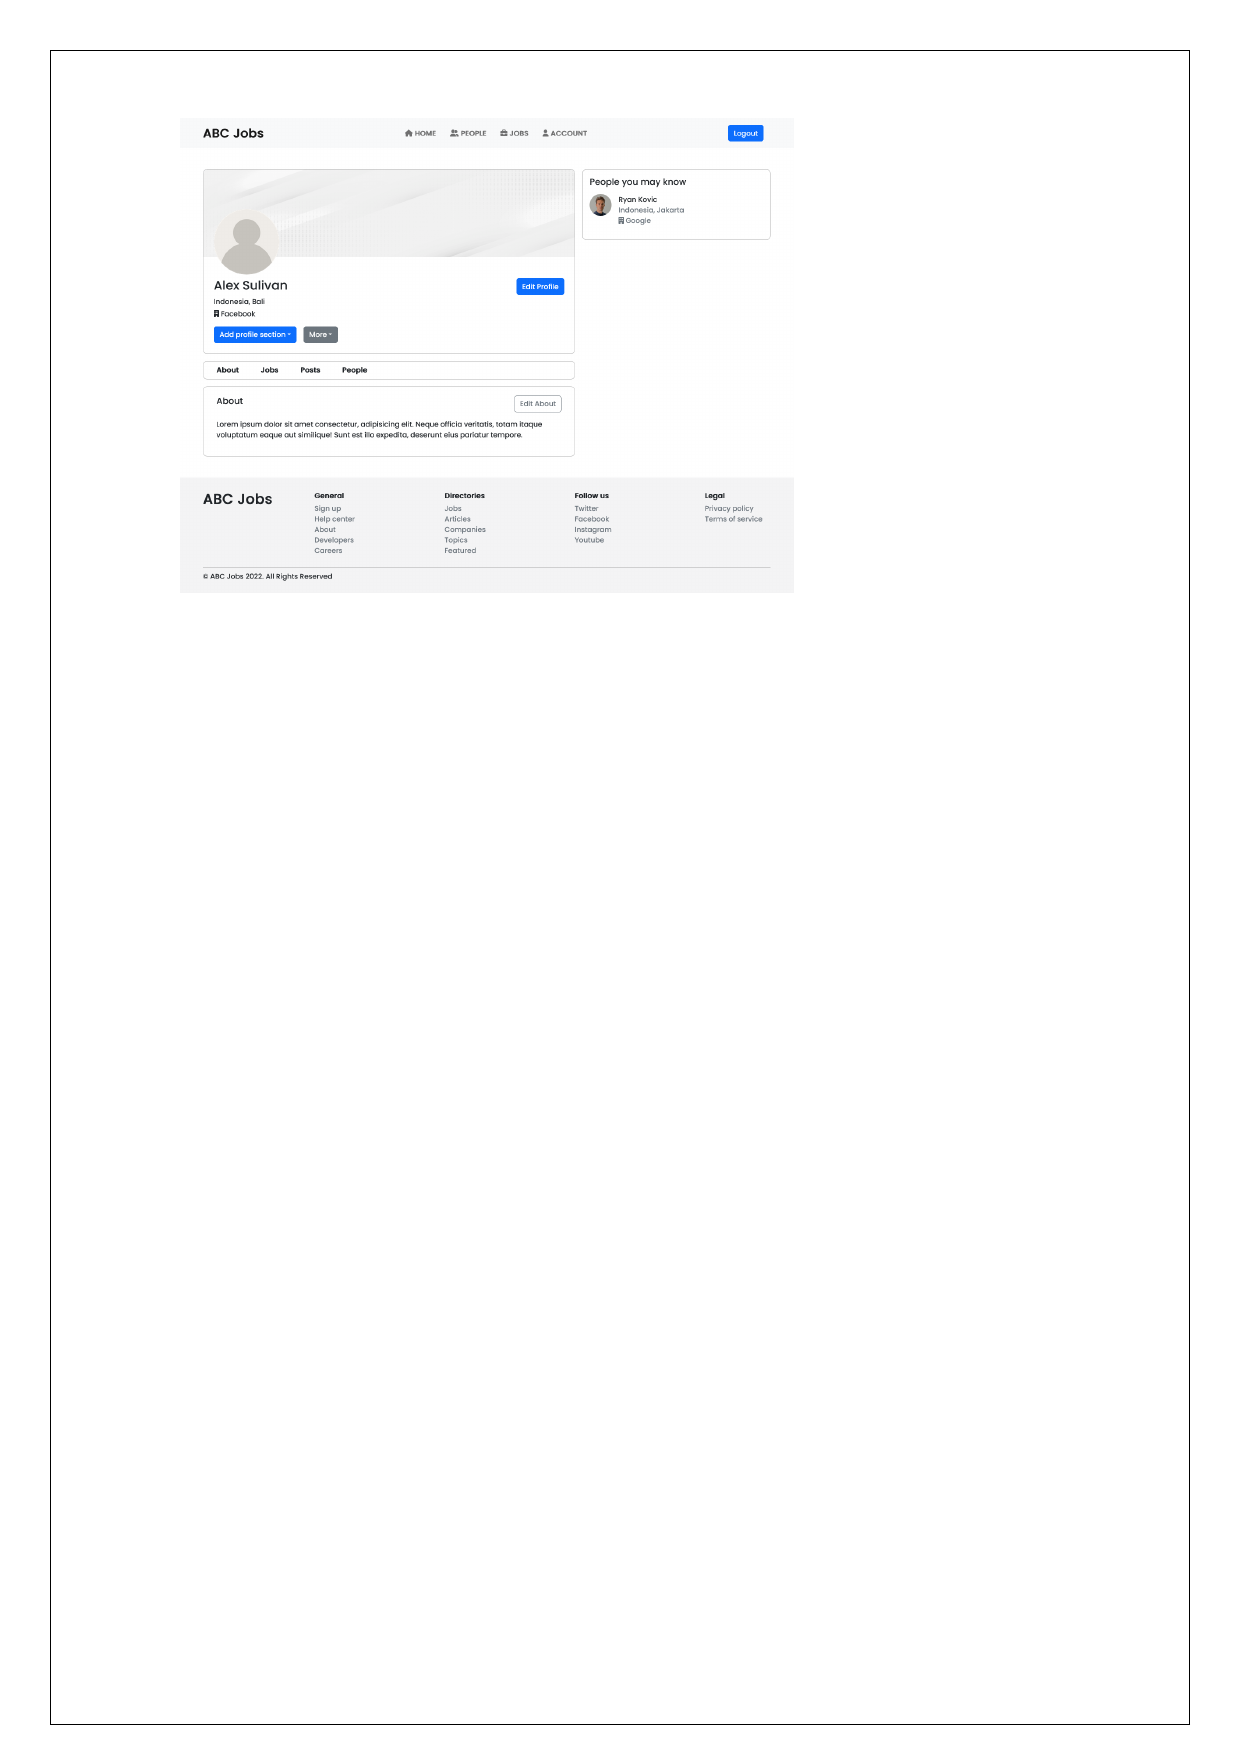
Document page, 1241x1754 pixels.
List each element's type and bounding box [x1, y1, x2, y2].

picture [180, 118, 794, 593]
